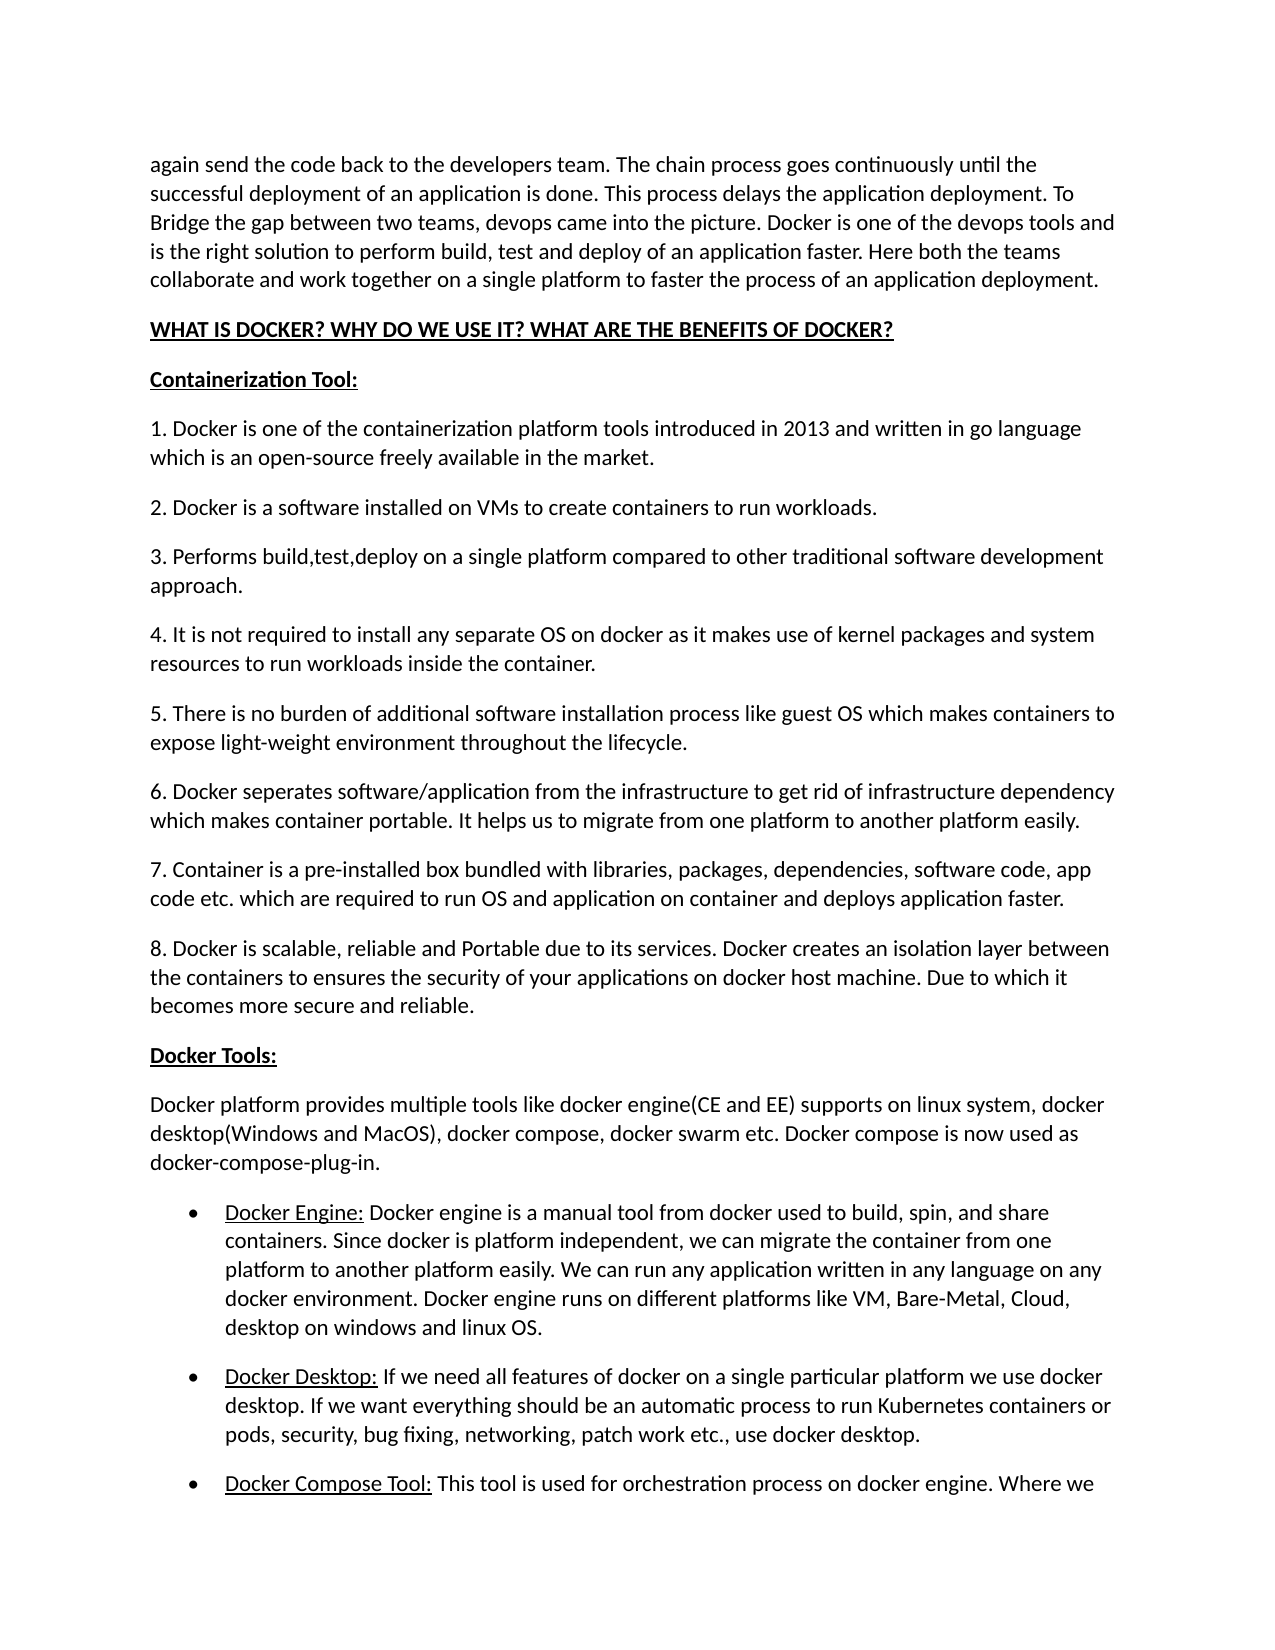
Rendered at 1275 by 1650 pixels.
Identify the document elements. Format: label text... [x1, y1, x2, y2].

text Containerization Tool: [150, 364, 1125, 393]
text Docker Tools: [150, 1040, 1125, 1069]
text 3. Performs build,test,deploy on a single platform compared to other traditional software development approach. [150, 542, 1125, 599]
list Docker Engine: Docker engine is a manual tool from docker used to build, spin, and share containers. Since docker is platform independent, we can migrate the container from one platform to another platform easily. We can run any application written in any language on any docker environment. Docker engine runs on different platforms like VM, Bare-Metal, Cloud, desktop on windows and linux OS. [187, 1197, 1125, 1341]
text Docker platform provides multiple tools like docker engine(CE and EE) supports on linux system, docker desktop(Windows and MacOS), docker compose, docker swarm etc. Docker compose is now used as docker-compose-plug-in. [150, 1090, 1125, 1176]
text 7. Container is a pre-installed box bundled with libraries, packages, dependencies, software code, app code etc. which are required to run OS and application on container and deploys application faster. [150, 855, 1125, 912]
text 1. Docker is one of the containerization platform tools introduced in 2013 and written in go language which is an open-source freely available in the market. [150, 414, 1125, 471]
text WHAT IS DOCKER? WHY DO WE USE IT? WHAT ARE THE BENEFITS OF DOCKER? [150, 314, 1125, 343]
text 5. There is no burden of additional software installation process like guest OS which makes containers to expose light-weight environment throughout the lifecycle. [150, 698, 1125, 756]
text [150, 150, 1125, 294]
text 2. Docker is a software installed on VMs to create containers to run workloads. [150, 492, 1125, 521]
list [187, 1469, 1125, 1497]
text 6. Docker seperates software/application from the infrastructure to get rid of infrastructure dependency which makes container portable. It helps us to migrate from one platform to another platform easily. [150, 777, 1125, 834]
list Docker Desktop: If we need all features of docker on a single particular platform we use docker desktop. If we want everything should be an automatic process to run Kubernetes containers or pods, security, bug fixing, networking, patch work etc., use docker desktop. [187, 1362, 1125, 1448]
text 4. It is not required to install any separate OS on docker as it makes use of kernel packages and system resources to run workloads inside the container. [150, 620, 1125, 677]
text 8. Docker is scalable, reliable and Portable due to its services. Docker creates an isolation layer between the containers to ensures the security of your applications on docker host machine. Due to which it becomes more secure and reliable. [150, 933, 1125, 1019]
